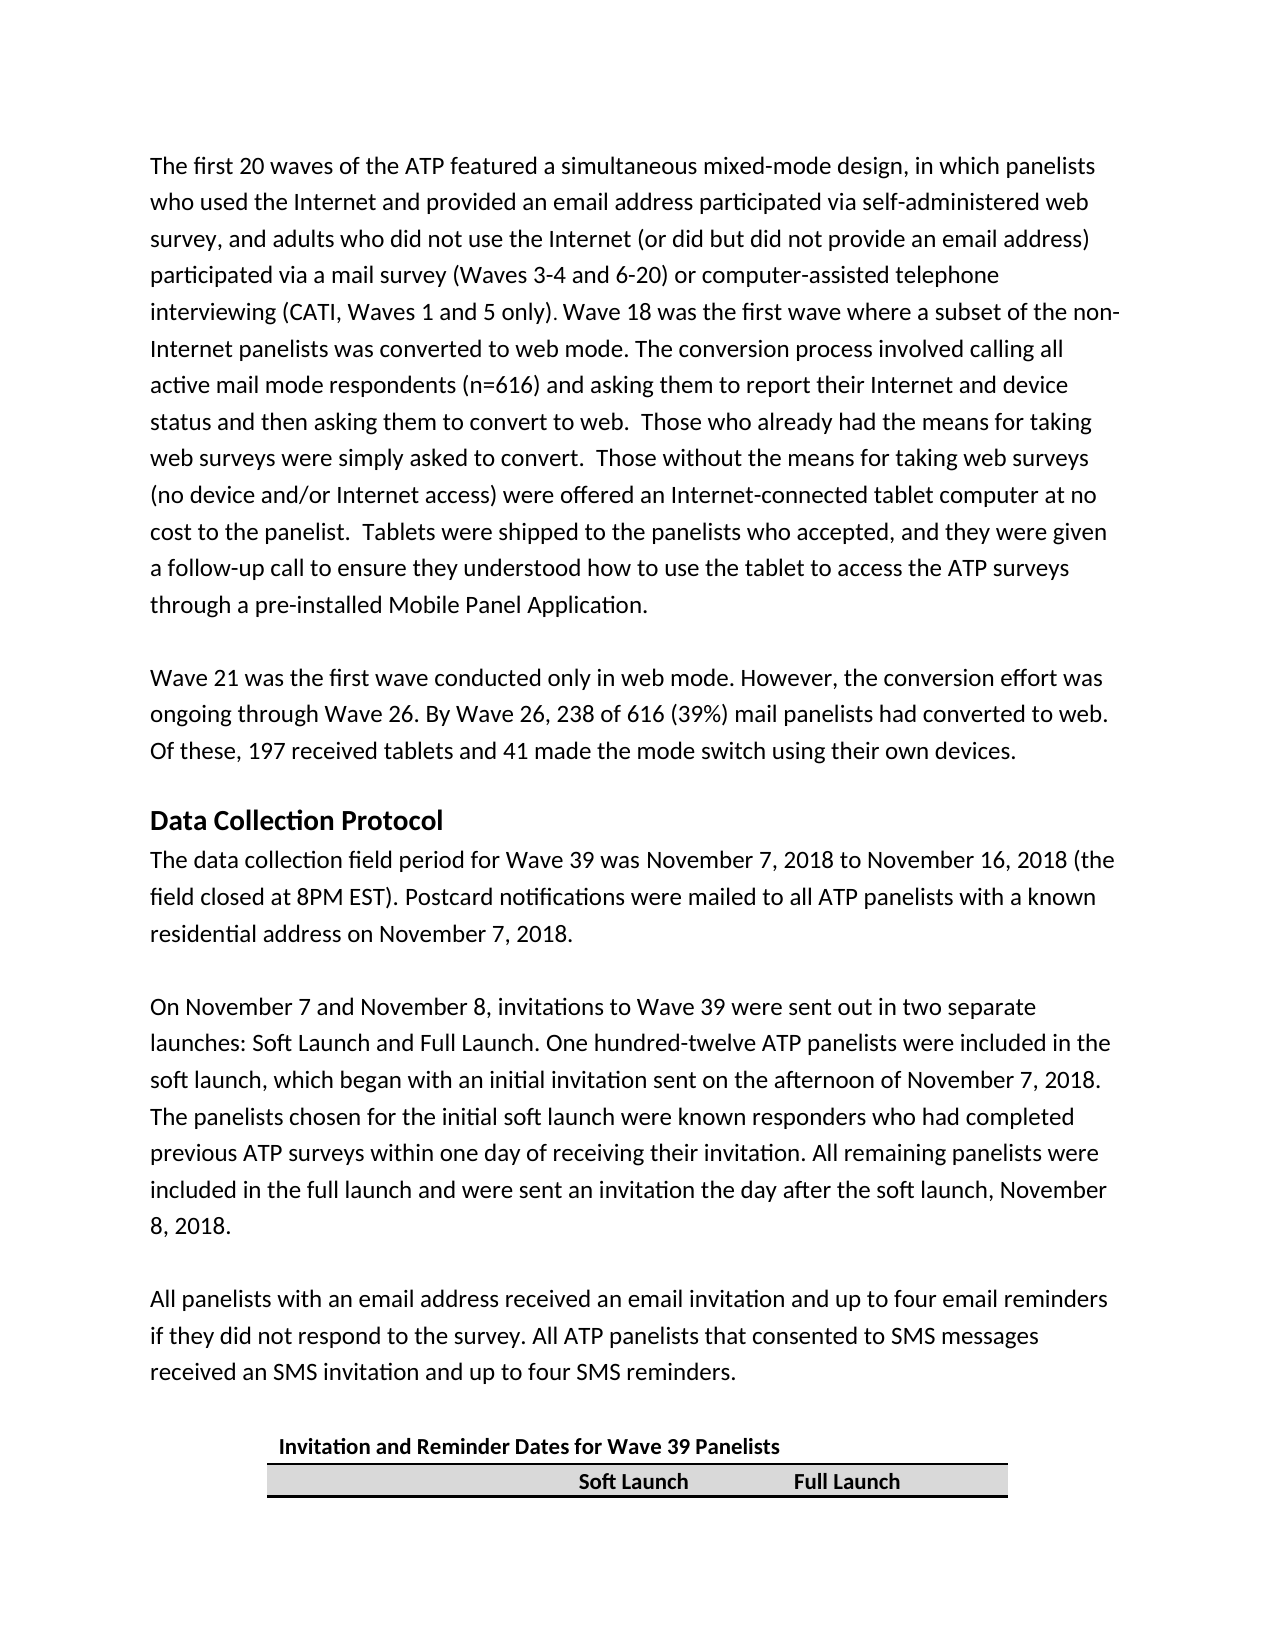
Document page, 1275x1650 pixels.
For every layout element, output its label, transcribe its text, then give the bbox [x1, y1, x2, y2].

text Data Collection Protocol [150, 802, 1125, 838]
table_cell [267, 1465, 567, 1495]
table_cell Soft Launch [567, 1465, 783, 1495]
table_header Invitation and Reminder Dates for Wave 39 Panelists [267, 1430, 1008, 1462]
text The first 20 waves of the ATP featured a simultaneous mixed-mode design, in which panelists who used the Internet and provided an email address participated via self-administered web survey, and adults who did not use the Internet (or did but did not provide an email address) participated via a mail survey (Waves 3-4 and 6-20) or computer-assisted telephone interviewing (CATI, Waves 1 and 5 only). Wave 18 was the first wave where a subset of the non-Internet panelists was converted to web mode. The conversion process involved calling all active mail mode respondents (n=616) and asking them to report their Internet and device status and then asking them to convert to web. Those who already had the means for taking web surveys were simply asked to convert. Those without the means for taking web surveys (no device and/or Internet access) were offered an Internet-connected tablet computer at no cost to the panelist. Tablets were shipped to the panelists who accepted, and they were given a follow-up call to ensure they understood how to use the tablet to access the ATP surveys through a pre-installed Mobile Panel Application. [150, 150, 1125, 619]
text The data collection field period for Wave 39 was November 7, 2018 to November 16, 2018 (the field closed at 8PM EST). Postcard notifications were mailed to all ATP panelists with a known residential address on November 7, 2018. [150, 845, 1125, 948]
text Wave 21 was the first wave conducted only in web mode. However, the conversion effort was ongoing through Wave 26. By Wave 26, 238 of 616 (39%) mail panelists had converted to web. Of these, 197 received tablets and 41 made the mode switch using their own devices. [150, 662, 1125, 766]
text All panelists with an email address received an email invitation and up to four email reminders if they did not respond to the survey. All ATP panelists that consented to SMS messages received an SMS invitation and up to four SMS reminders. [150, 1283, 1125, 1387]
text On November 7 and November 8, invitations to Wave 39 were sent out in two separate launches: Soft Launch and Full Launch. One hundred-twelve ATP panelists were included in the soft launch, which began with an initial invitation sent on the afternoon of November 7, 2018. The panelists chosen for the initial soft launch were known responders who had completed previous ATP surveys within one day of receiving their invitation. All remaining panelists were included in the full launch and were sent an invitation the day after the soft launch, November 8, 2018. [150, 991, 1125, 1241]
table_cell Full Launch [783, 1465, 1008, 1495]
